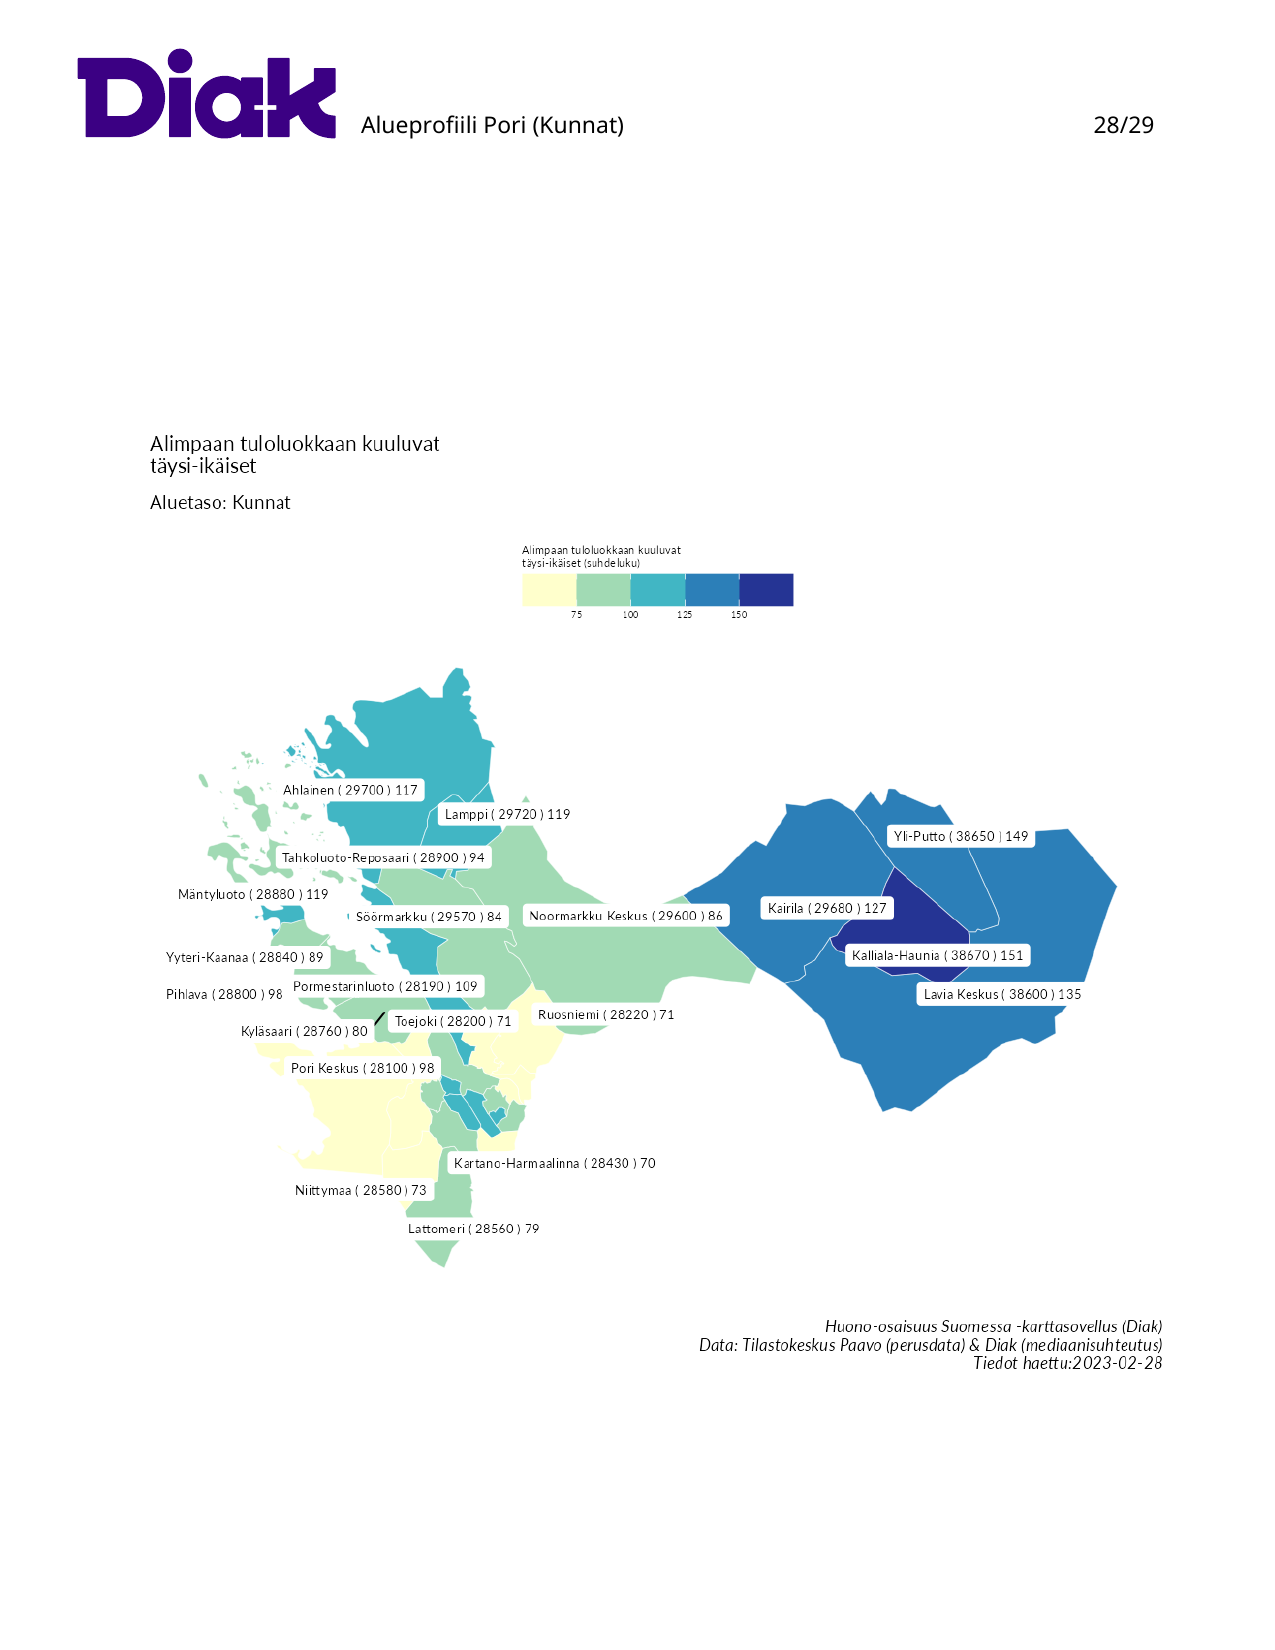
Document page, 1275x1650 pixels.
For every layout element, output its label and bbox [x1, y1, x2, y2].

picture [93, 172, 1219, 1576]
